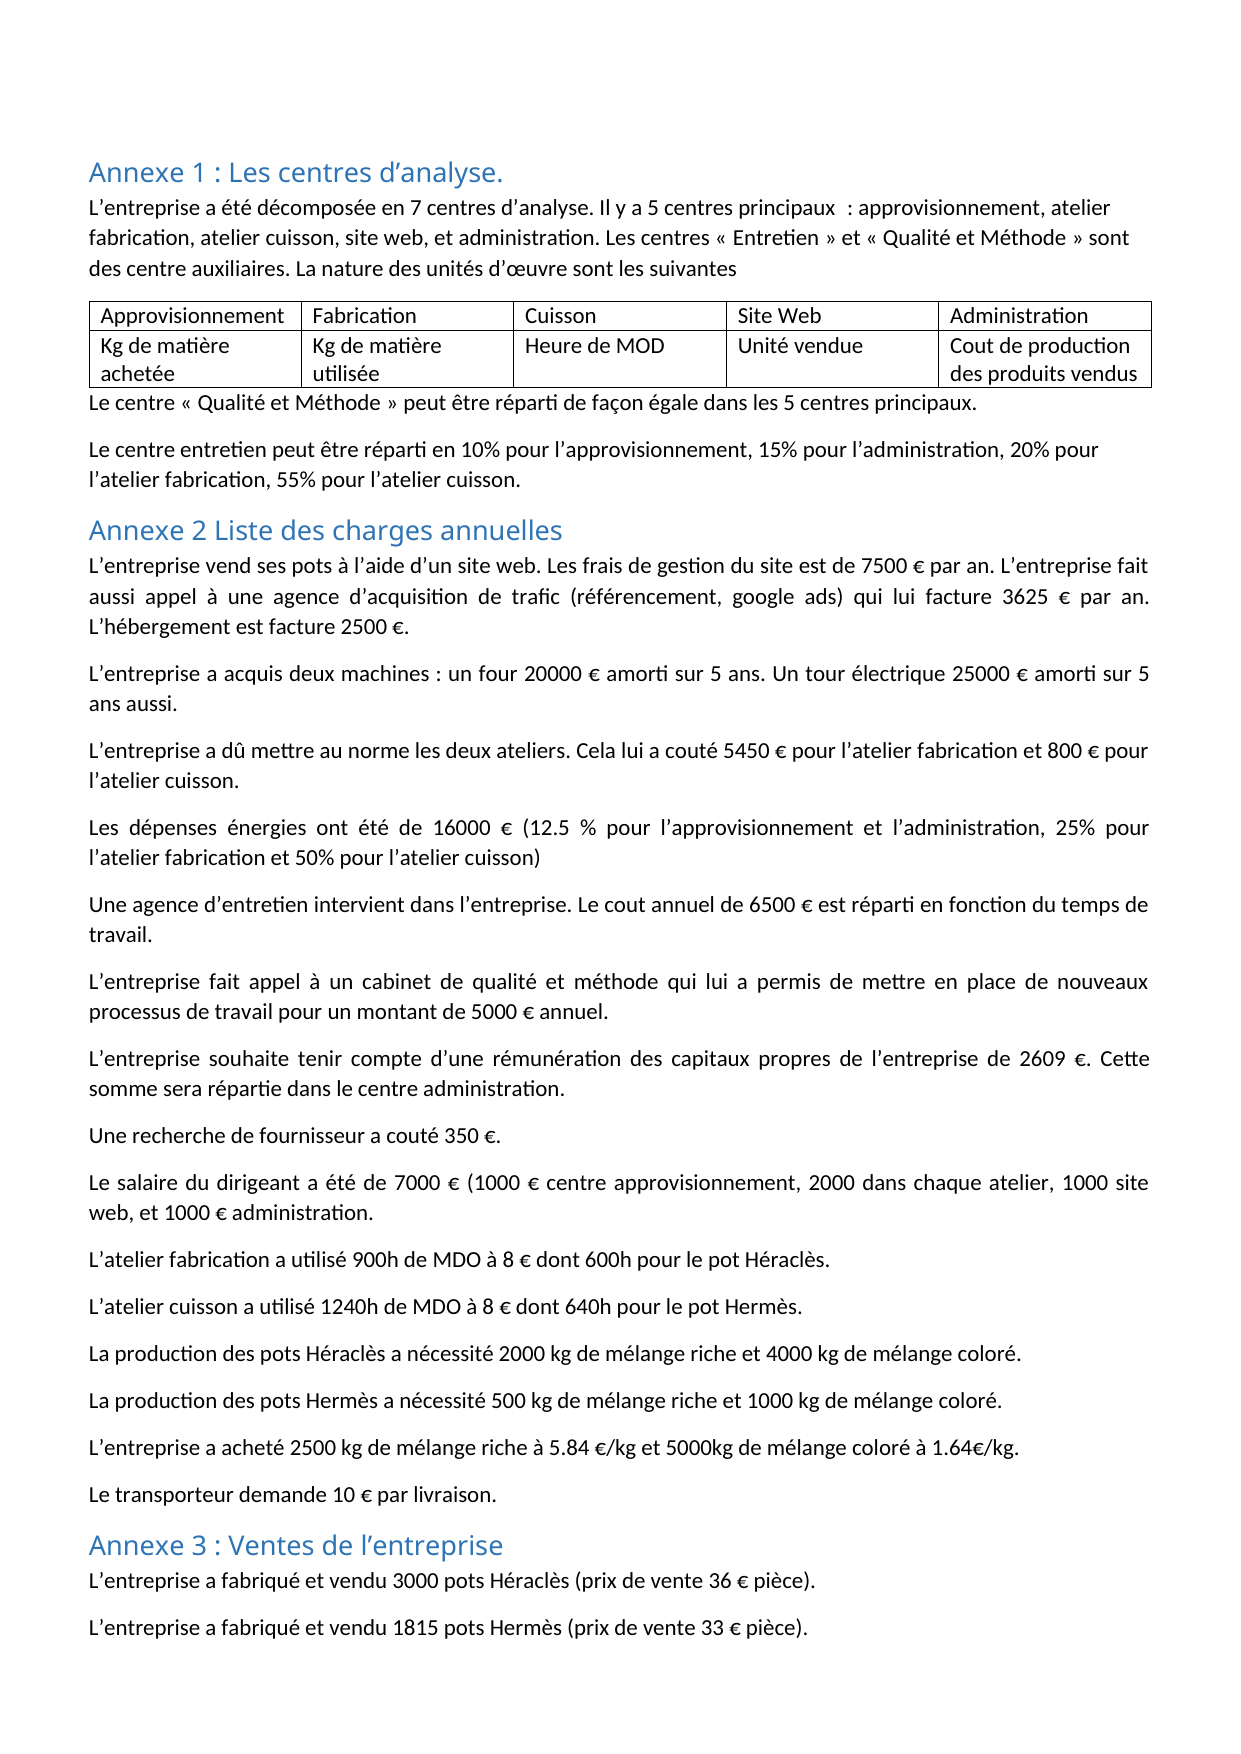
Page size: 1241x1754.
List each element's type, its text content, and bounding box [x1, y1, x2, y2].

text Le salaire du dirigeant a été de 7000 € (1000 € centre approvisionnement, 2000 dans chaque atelier, 1000 site web, et 1000 € administration. [89, 1168, 1152, 1226]
subtitle Annexe 1 : Les centres d’analyse. [89, 153, 1152, 190]
text L’entreprise a fabriqué et vendu 1815 pots Hermès (prix de vente 33 € pièce). [89, 1613, 1152, 1641]
table_cell Kg de matière utilisée [302, 331, 513, 387]
subtitle Annexe 3 : Ventes de l’entreprise [89, 1527, 1152, 1563]
table_header Cuisson [514, 302, 726, 330]
table_cell Heure de MOD [514, 331, 726, 387]
text L’atelier fabrication a utilisé 900h de MDO à 8 € dont 600h pour le pot Héraclès. [89, 1245, 1152, 1273]
text L’entreprise souhaite tenir compte d’une rémunération des capitaux propres de l’entreprise de 2609 €. Cette somme sera répartie dans le centre administration. [89, 1044, 1152, 1102]
text L’entreprise a dû mettre au norme les deux ateliers. Cela lui a couté 5450 € pour l’atelier fabrication et 800 € pour l’atelier cuisson. [89, 736, 1152, 794]
text L’entreprise a acheté 2500 kg de mélange riche à 5.84 €/kg et 5000kg de mélange coloré à 1.64€/kg. [89, 1433, 1152, 1461]
table_cell Cout de production des produits vendus [939, 331, 1151, 387]
text L’entreprise a été décomposée en 7 centres d’analyse. Il y a 5 centres principaux : approvisionnement, atelier fabrication, atelier cuisson, site web, et administration. Les centres « Entretien » et « Qualité et Méthode » sont des centre auxiliaires. La nature des unités d’œuvre sont les suivantes [89, 193, 1152, 282]
text Le centre entretien peut être réparti en 10% pour l’approvisionnement, 15% pour l’administration, 20% pour l’atelier fabrication, 55% pour l’atelier cuisson. [89, 435, 1152, 493]
text L’entreprise a fabriqué et vendu 3000 pots Héraclès (prix de vente 36 € pièce). [89, 1566, 1152, 1594]
text Une recherche de fournisseur a couté 350 €. [89, 1121, 1152, 1149]
table_cell Unité vendue [727, 331, 938, 387]
text L’entreprise a acquis deux machines : un four 20000 € amorti sur 5 ans. Un tour électrique 25000 € amorti sur 5 ans aussi. [89, 659, 1152, 717]
table_header Approvisionnement [90, 302, 301, 330]
table_cell Kg de matière achetée [90, 331, 301, 387]
table_header Fabrication [302, 302, 513, 330]
text Les dépenses énergies ont été de 16000 € (12.5 % pour l’approvisionnement et l’administration, 25% pour l’atelier fabrication et 50% pour l’atelier cuisson) [89, 813, 1152, 871]
text La production des pots Héraclès a nécessité 2000 kg de mélange riche et 4000 kg de mélange coloré. [89, 1339, 1152, 1367]
table_header Administration [939, 302, 1151, 330]
text Le transporteur demande 10 € par livraison. [89, 1480, 1152, 1508]
text Le centre « Qualité et Méthode » peut être réparti de façon égale dans les 5 centres principaux. [89, 388, 1152, 416]
text L’atelier cuisson a utilisé 1240h de MDO à 8 € dont 640h pour le pot Hermès. [89, 1292, 1152, 1320]
subtitle Annexe 2 Liste des charges annuelles [89, 512, 1152, 549]
text Une agence d’entretien intervient dans l’entreprise. Le cout annuel de 6500 € est réparti en fonction du temps de travail. [89, 890, 1152, 948]
table_header Site Web [727, 302, 938, 330]
text L’entreprise fait appel à un cabinet de qualité et méthode qui lui a permis de mettre en place de nouveaux processus de travail pour un montant de 5000 € annuel. [89, 967, 1152, 1025]
text L’entreprise vend ses pots à l’aide d’un site web. Les frais de gestion du site est de 7500 € par an. L’entreprise fait aussi appel à une agence d’acquisition de trafic (référencement, google ads) qui lui facture 3625 € par an. L’hébergement est facture 2500 €. [89, 552, 1152, 640]
text La production des pots Hermès a nécessité 500 kg de mélange riche et 1000 kg de mélange coloré. [89, 1386, 1152, 1414]
